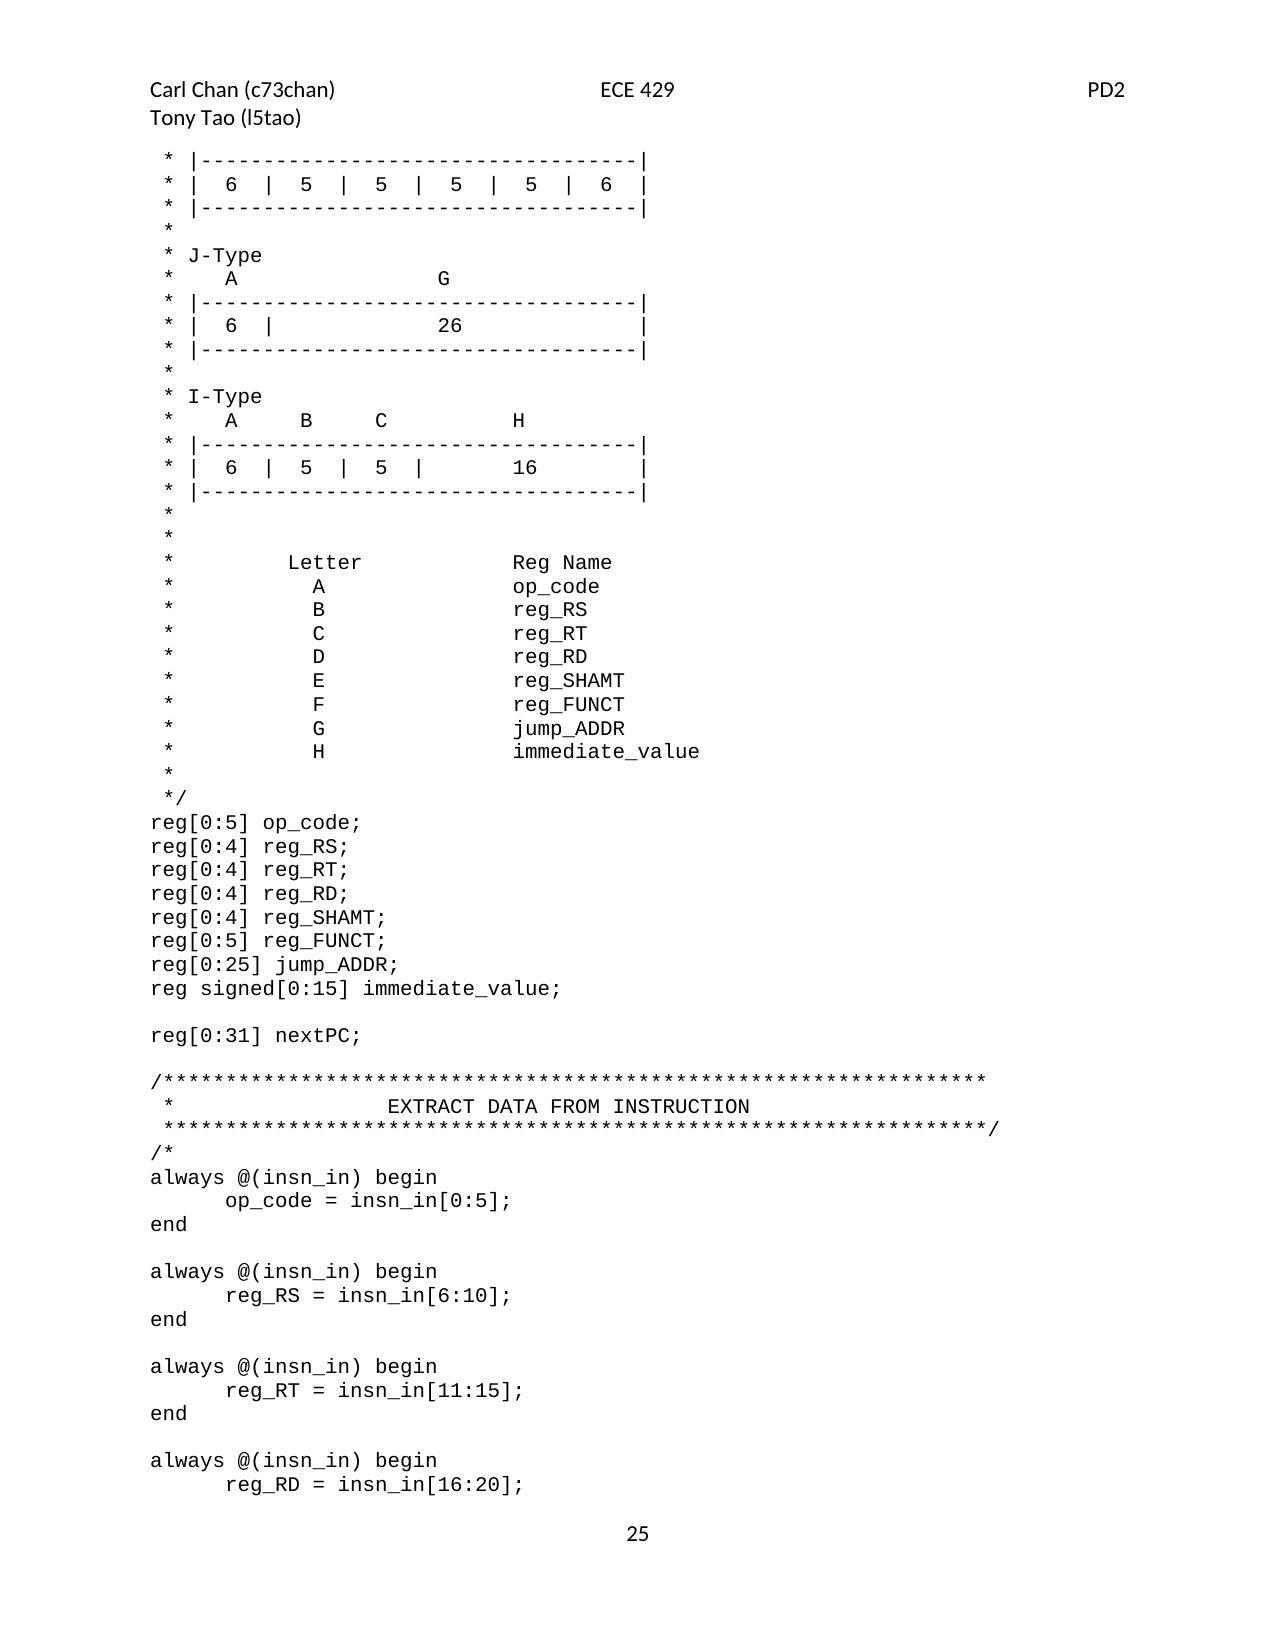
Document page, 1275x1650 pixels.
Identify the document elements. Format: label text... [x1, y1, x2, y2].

text always @(insn_in) begin [150, 1167, 1125, 1190]
text * | 6 | 5 | 5 | 16 | [150, 457, 1125, 481]
text * EXTRACT DATA FROM INSTRUCTION [150, 1096, 1125, 1119]
text * |-----------------------------------| [150, 481, 1125, 505]
text reg[0:5] op_code; [150, 812, 1125, 836]
text * |-----------------------------------| [150, 434, 1125, 457]
text reg[0:4] reg_RS; [150, 836, 1125, 859]
text reg[0:4] reg_RT; [150, 859, 1125, 883]
text * E reg_SHAMT [150, 670, 1125, 694]
text * Letter Reg Name [150, 552, 1125, 576]
text * [150, 765, 1125, 788]
text ******************************************************************/ [150, 1119, 1125, 1143]
text /* [150, 1143, 1125, 1167]
text op_code = insn_in[0:5]; [150, 1190, 1125, 1214]
text always @(insn_in) begin [150, 1451, 1125, 1474]
text end [150, 1214, 1125, 1238]
text * A op_code [150, 576, 1125, 599]
text * [150, 363, 1125, 386]
text reg signed[0:15] immediate_value; [150, 978, 1125, 1001]
text * |-----------------------------------| [150, 292, 1125, 316]
text end [150, 1309, 1125, 1332]
text /****************************************************************** [150, 1072, 1125, 1096]
text reg[0:25] jump_ADDR; [150, 954, 1125, 978]
text * D reg_RD [150, 647, 1125, 670]
text end [150, 1403, 1125, 1427]
text * F reg_FUNCT [150, 694, 1125, 717]
text * H immediate_value [150, 741, 1125, 765]
text * |-----------------------------------| [150, 339, 1125, 363]
text always @(insn_in) begin [150, 1356, 1125, 1379]
text * |-----------------------------------| [150, 197, 1125, 221]
text * A B C H [150, 410, 1125, 434]
text * J-Type [150, 244, 1125, 268]
text * | 6 | 26 | [150, 316, 1125, 339]
text reg_RT = insn_in[11:15]; [150, 1379, 1125, 1403]
text * [150, 221, 1125, 244]
text * [150, 528, 1125, 552]
text */ [150, 788, 1125, 812]
text * G jump_ADDR [150, 717, 1125, 741]
text * [150, 505, 1125, 528]
text * A G [150, 268, 1125, 292]
text * | 6 | 5 | 5 | 5 | 5 | 6 | [150, 174, 1125, 197]
text reg[0:31] nextPC; [150, 1025, 1125, 1048]
text reg_RD = insn_in[16:20]; [150, 1474, 1125, 1498]
text reg_RS = insn_in[6:10]; [150, 1285, 1125, 1309]
text reg[0:4] reg_SHAMT; [150, 907, 1125, 930]
text reg[0:4] reg_RD; [150, 883, 1125, 907]
text * I-Type [150, 386, 1125, 410]
text reg[0:5] reg_FUNCT; [150, 930, 1125, 954]
text * B reg_RS [150, 599, 1125, 623]
text * |-----------------------------------| [150, 150, 1125, 174]
text * C reg_RT [150, 623, 1125, 647]
text always @(insn_in) begin [150, 1261, 1125, 1285]
